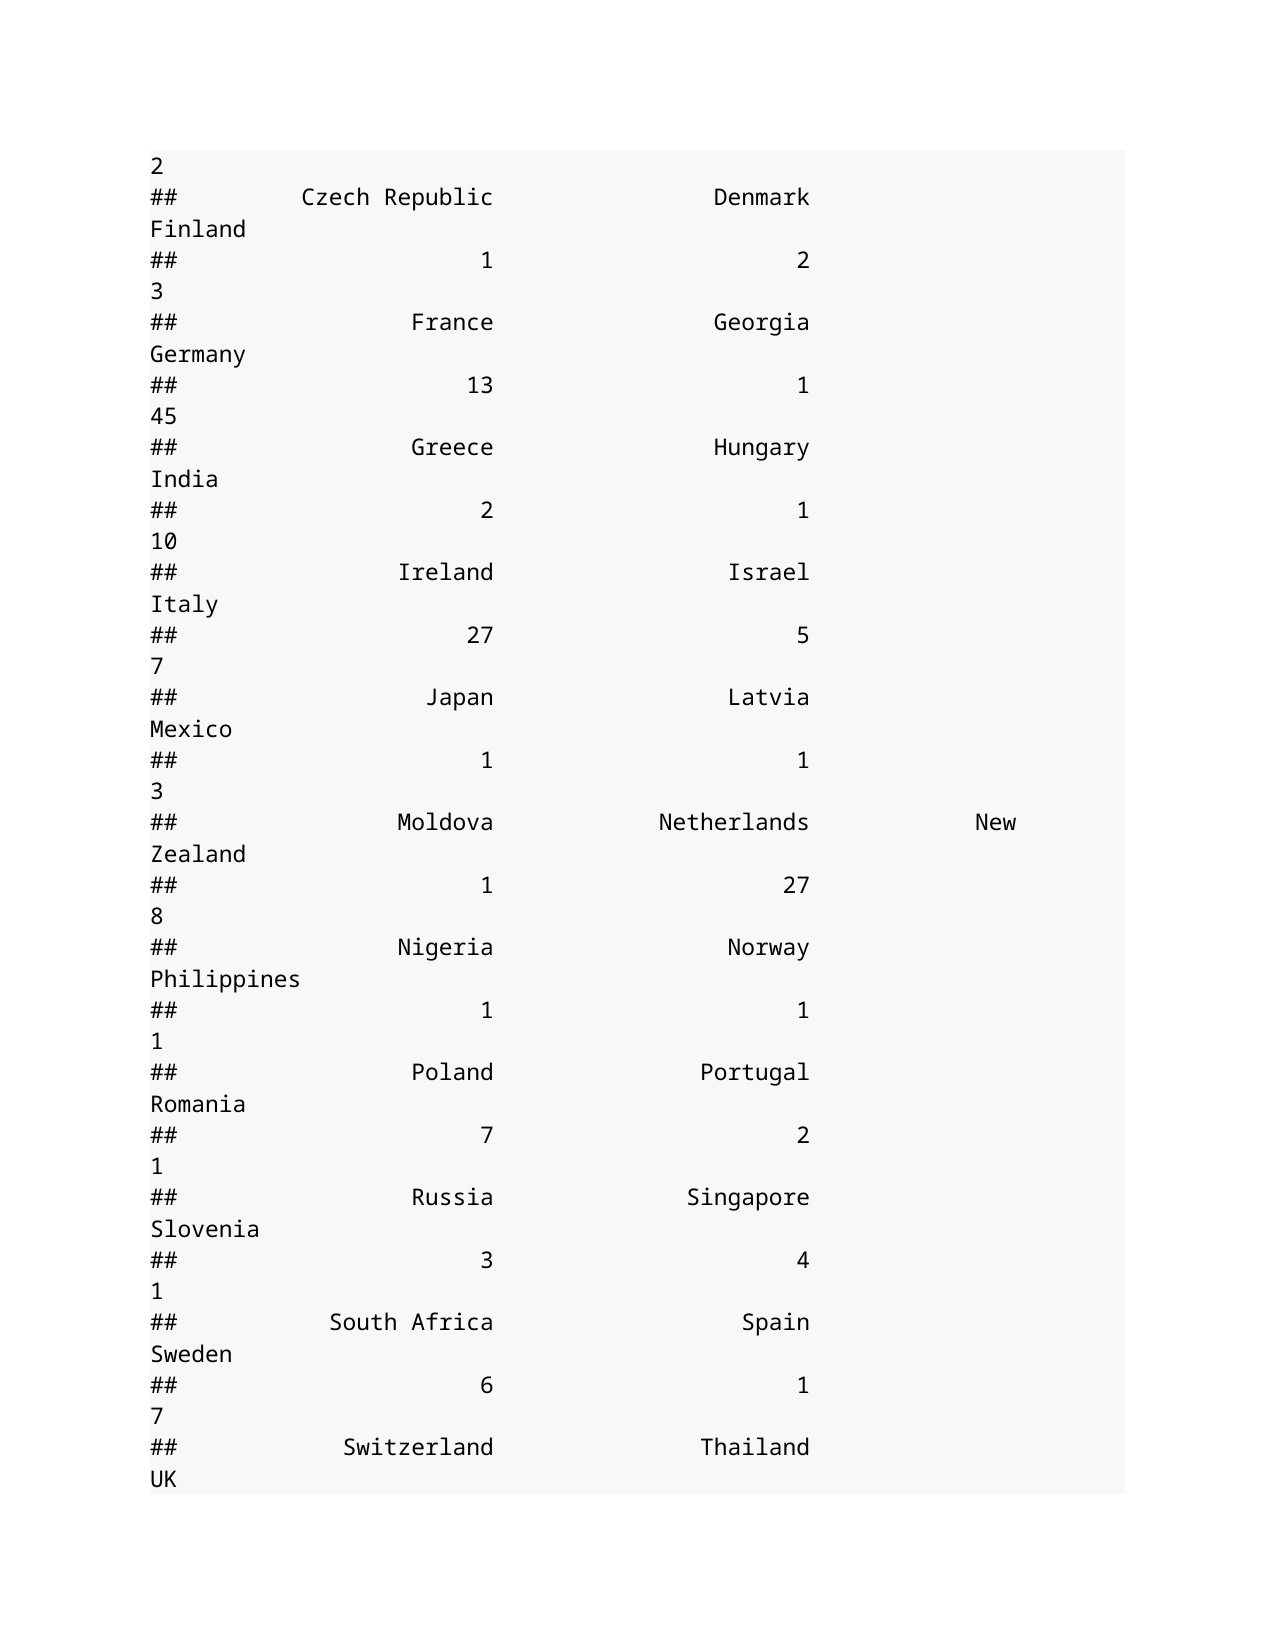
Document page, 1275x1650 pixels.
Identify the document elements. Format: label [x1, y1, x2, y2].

text [150, 150, 1125, 1494]
